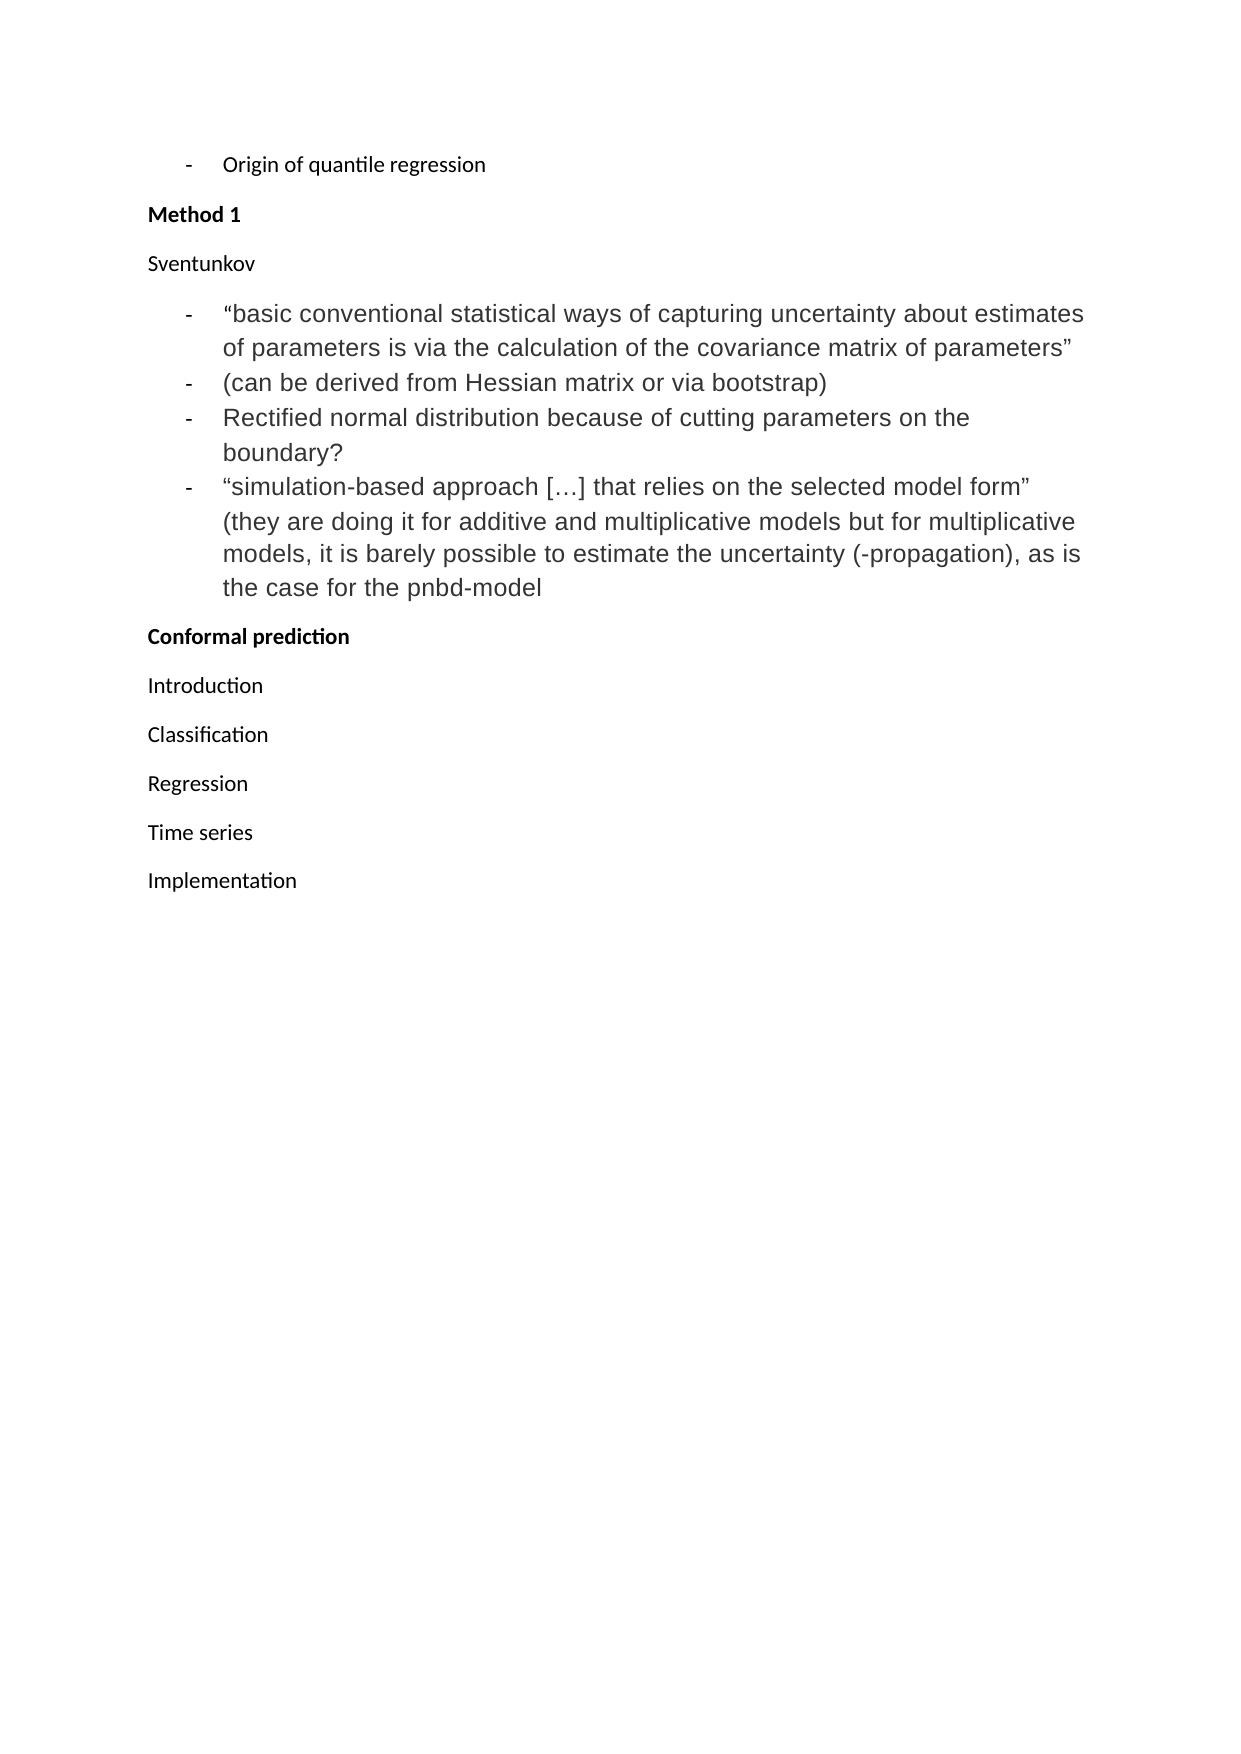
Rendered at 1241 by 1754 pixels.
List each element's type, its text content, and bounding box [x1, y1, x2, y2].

list “basic conventional statistical ways of capturing uncertainty about estimates of parameters is via the calculation of the covariance matrix of parameters” [185, 298, 1093, 362]
list Rectified normal distribution because of cutting parameters on the boundary? [185, 402, 1093, 467]
text Time series [148, 818, 1093, 846]
text Method 1 [148, 200, 1093, 228]
list (can be derived from Hessian matrix or via bootstrap) [185, 366, 1093, 398]
text Conformal prediction [148, 622, 1093, 650]
text Regression [148, 769, 1093, 797]
list Origin of quantile regression [185, 148, 1093, 179]
list “simulation-based approach […] that relies on the selected model form” (they are doing it for additive and multiplicative models but for multiplicative models, it is barely possible to estimate the uncertainty (-propagation), as is the case for the pnbd-model [185, 471, 1093, 601]
text Sventunkov [148, 249, 1093, 277]
text Implementation [148, 866, 1093, 894]
text Classification [148, 720, 1093, 748]
text Introduction [148, 671, 1093, 699]
